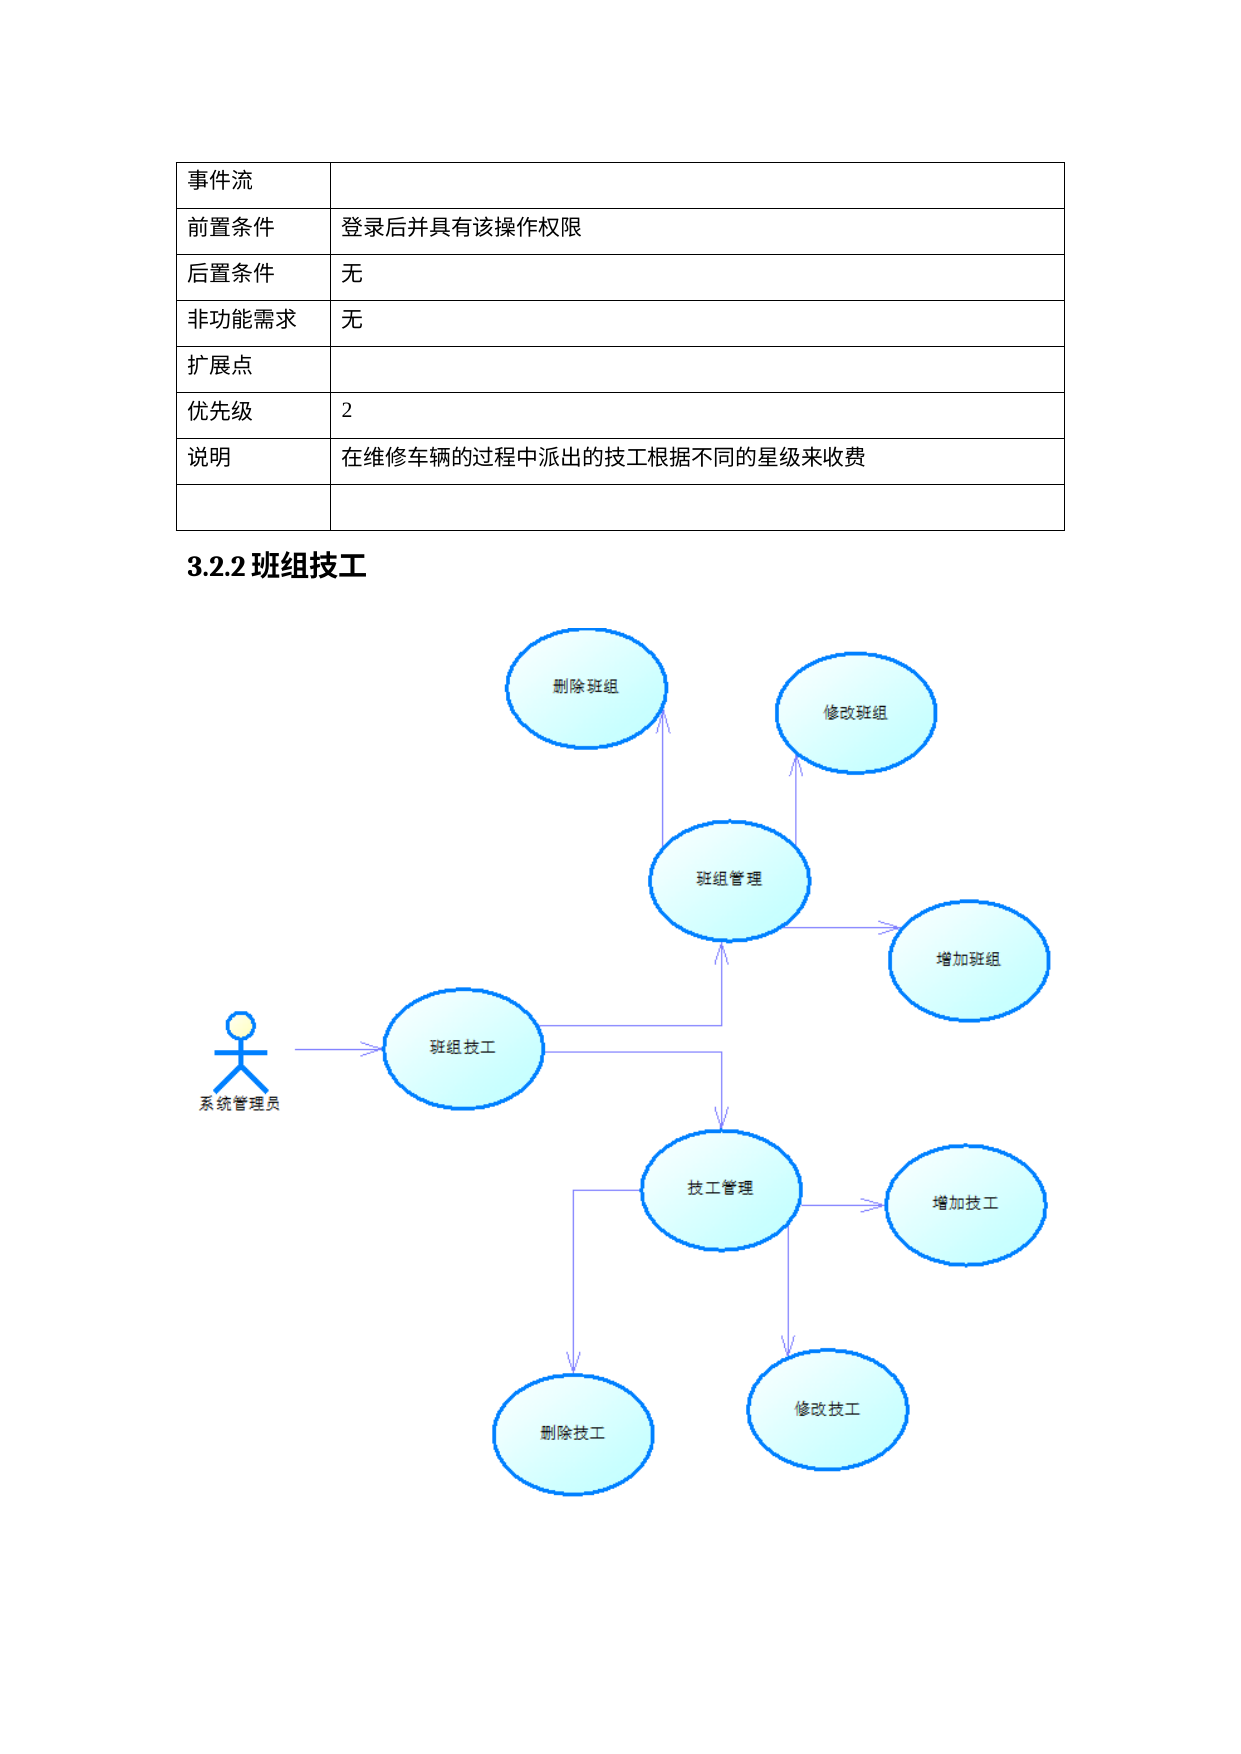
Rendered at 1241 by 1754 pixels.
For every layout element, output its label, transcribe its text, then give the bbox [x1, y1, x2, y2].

table_cell 登录后并具有该操作权限 [331, 209, 1064, 254]
table_cell 2 [331, 393, 1064, 438]
table_cell [331, 347, 1064, 392]
table_cell [331, 163, 1064, 208]
table_cell 前置条件 [177, 209, 330, 254]
picture [187, 628, 1053, 1499]
table_cell [177, 485, 330, 530]
table_cell 后置条件 [177, 255, 330, 300]
table_cell [331, 485, 1064, 530]
table_cell 在维修车辆的过程中派出的技工根据不同的星级来收费 [331, 439, 1064, 484]
table_cell 事件流 [177, 163, 330, 208]
table_cell 无 [331, 301, 1064, 346]
table_cell 说明 [177, 439, 330, 484]
table_cell 扩展点 [177, 347, 330, 392]
table_cell 无 [331, 255, 1064, 300]
table_cell 非功能需求 [177, 301, 330, 346]
text 3.2.2班组技工 [187, 531, 1053, 596]
table_cell 优先级 [177, 393, 330, 438]
